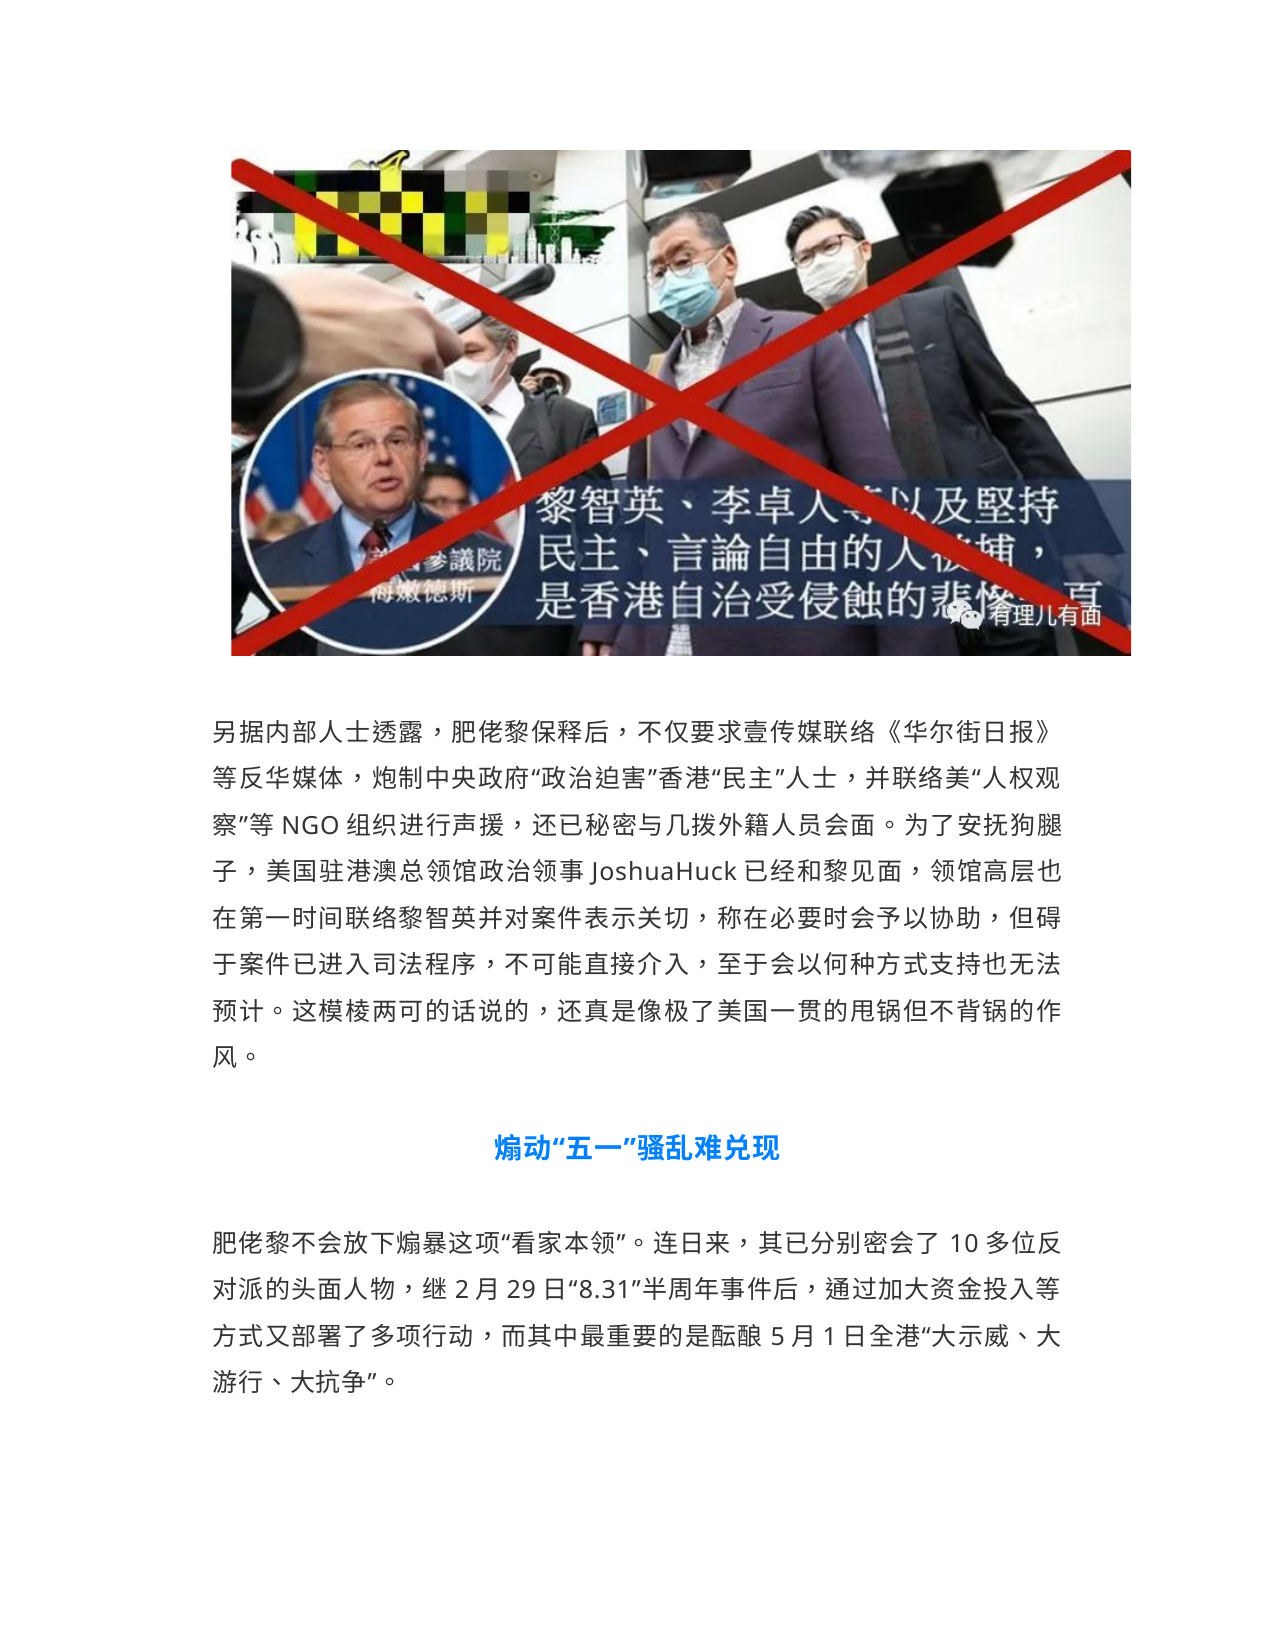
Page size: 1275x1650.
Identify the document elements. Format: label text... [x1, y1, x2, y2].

text 另据内部人士透露，肥佬黎保释后，不仅要求壹传媒联络《华尔街日报》等反华媒体，炮制中央政府“政治迫害”香港“民主”人士，并联络美“人权观察”等NGO组织进行声援，还已秘密与几拨外籍人员会面。为了安抚狗腿子，美国驻港澳总领馆政治领事JoshuaHuck已经和黎见面，领馆高层也在第一时间联络黎智英并对案件表示关切，称在必要时会予以协助，但碍于案件已进入司法程序，不可能直接介入，至于会以何种方式支持也无法预计。这模棱两可的话说的，还真是像极了美国一贯的甩锅但不背锅的作风。 [212, 702, 1062, 1074]
text 肥佬黎不会放下煽暴这项“看家本领”。连日来，其已分别密会了10多位反对派的头面人物，继2月29日“8.31”半周年事件后，通过加大资金投入等方式又部署了多项行动，而其中最重要的是酝酿5月1日全港“大示威、大游行、大抗争”。 [212, 1213, 1062, 1399]
text 煽动“五一”骚乱难兑现 [212, 1120, 1062, 1167]
picture [231, 150, 1132, 656]
